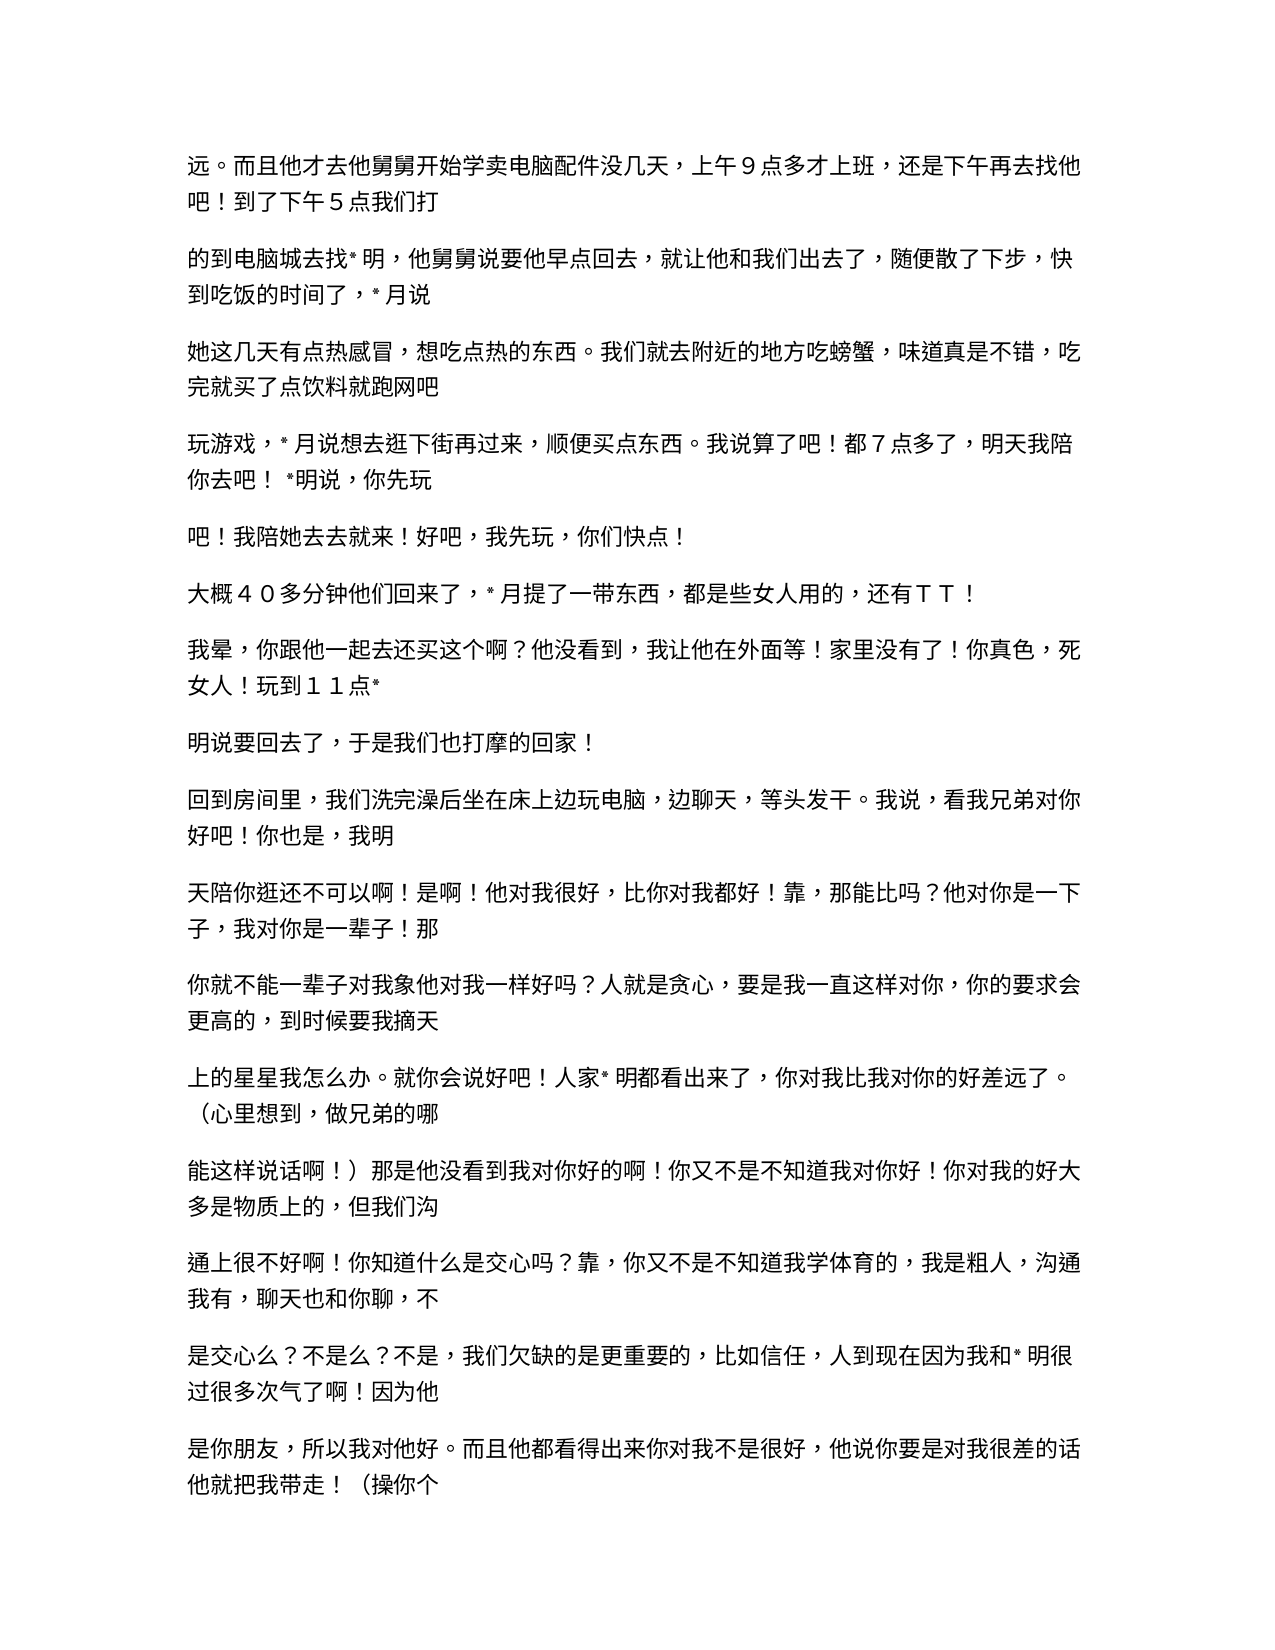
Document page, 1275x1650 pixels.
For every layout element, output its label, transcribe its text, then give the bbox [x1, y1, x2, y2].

text 通上很不好啊！你知道什么是交心吗？靠，你又不是不知道我学体育的，我是粗人，沟通我有，聊天也和你聊，不 [187, 1247, 1087, 1314]
text 玩游戏，* 月说想去逛下街再过来，顺便买点东西。我说算了吧！都７点多了，明天我陪你去吧！ *明说，你先玩 [187, 428, 1087, 495]
text 她这几天有点热感冒，想吃点热的东西。我们就去附近的地方吃螃蟹，味道真是不错，吃完就买了点饮料就跑网吧 [187, 335, 1087, 403]
text 远。而且他才去他舅舅开始学卖电脑配件没几天，上午９点多才上班，还是下午再去找他吧！到了下午５点我们打 [187, 150, 1087, 217]
text 天陪你逛还不可以啊！是啊！他对我很好，比你对我都好！靠，那能比吗？他对你是一下子，我对你是一辈子！那 [187, 877, 1087, 944]
text 明说要回去了，于是我们也打摩的回家！ [187, 727, 1087, 758]
text 大概４０多分钟他们回来了，* 月提了一带东西，都是些女人用的，还有ＴＴ！ [187, 578, 1087, 609]
text 吧！我陪她去去就来！好吧，我先玩，你们快点！ [187, 521, 1087, 552]
text 回到房间里，我们洗完澡后坐在床上边玩电脑，边聊天，等头发干。我说，看我兄弟对你好吧！你也是，我明 [187, 784, 1087, 851]
text 你就不能一辈子对我象他对我一样好吗？人就是贪心，要是我一直这样对你，你的要求会更高的，到时候要我摘天 [187, 969, 1087, 1036]
text 上的星星我怎么办。就你会说好吧！人家* 明都看出来了，你对我比我对你的好差远了。（心里想到，做兄弟的哪 [187, 1062, 1087, 1129]
text 是你朋友，所以我对他好。而且他都看得出来你对我不是很好，他说你要是对我很差的话他就把我带走！（操你个 [187, 1433, 1087, 1500]
text 的到电脑城去找* 明，他舅舅说要他早点回去，就让他和我们出去了，随便散了下步，快到吃饭的时间了，* 月说 [187, 243, 1087, 310]
text 是交心么？不是么？不是，我们欠缺的是更重要的，比如信任，人到现在因为我和* 明很过很多次气了啊！因为他 [187, 1340, 1087, 1407]
text 我晕，你跟他一起去还买这个啊？他没看到，我让他在外面等！家里没有了！你真色，死女人！玩到１１点* [187, 634, 1087, 702]
text 能这样说话啊！）那是他没看到我对你好的啊！你又不是不知道我对你好！你对我的好大多是物质上的，但我们沟 [187, 1155, 1087, 1222]
